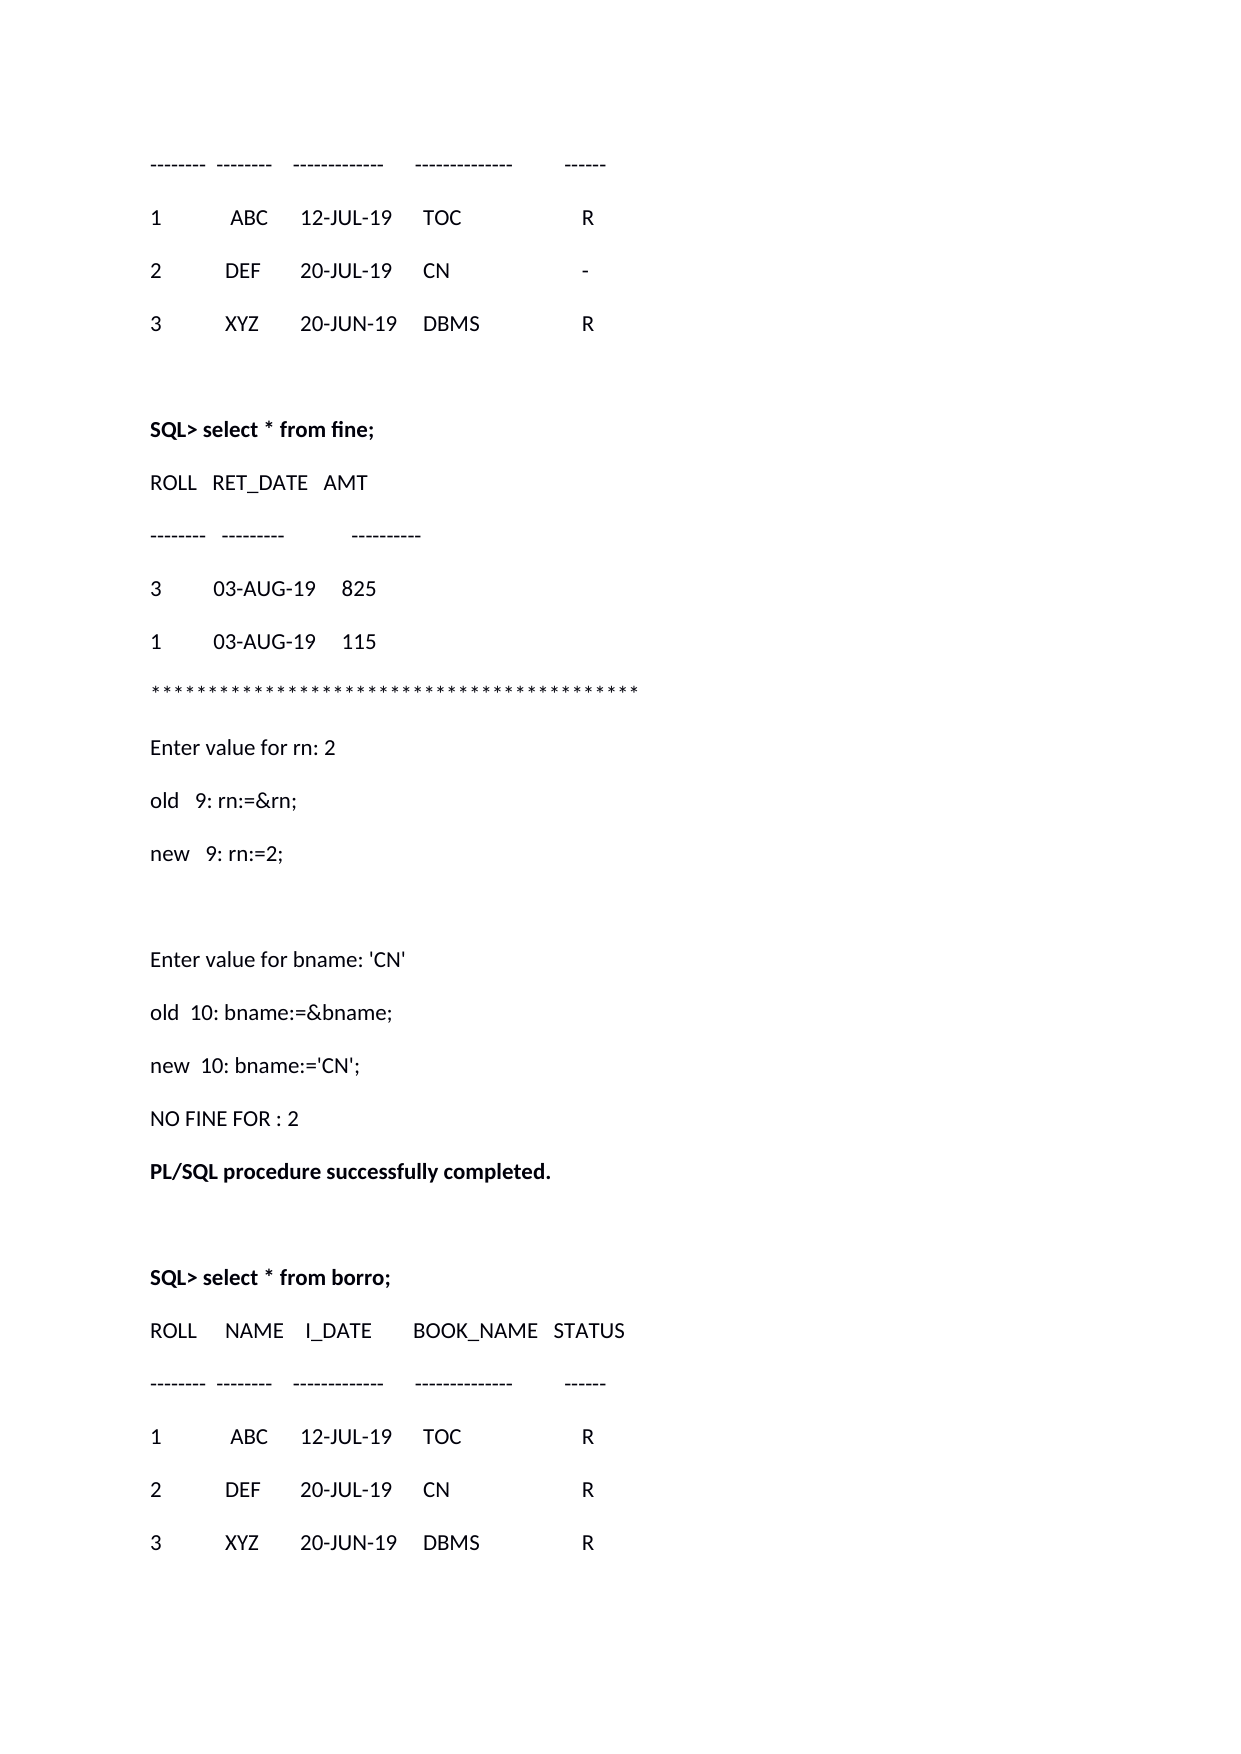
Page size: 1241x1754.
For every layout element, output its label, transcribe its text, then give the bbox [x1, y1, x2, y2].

text SQL> select * from borro; [150, 1263, 1090, 1291]
text 1 ABC 12-JUL-19 TOC R [150, 1422, 1090, 1451]
text -------- -------- ------------- -------------- ------ [150, 150, 1090, 178]
text 2 DEF 20-JUL-19 CN R [150, 1476, 1090, 1503]
text -------- -------- ------------- -------------- ------ [150, 1369, 1090, 1397]
text ******************************************* [150, 680, 1090, 708]
text new 9: rn:=2; [150, 839, 1090, 867]
text 1 ABC 12-JUL-19 TOC R [150, 203, 1090, 231]
text 3 XYZ 20-JUN-19 DBMS R [150, 1528, 1090, 1557]
text PL/SQL procedure successfully completed. [150, 1157, 1090, 1185]
text ROLL RET_DATE AMT [150, 468, 1090, 496]
text old 9: rn:=&rn; [150, 786, 1090, 814]
text old 10: bname:=&bname; [150, 998, 1090, 1026]
text NO FINE FOR : 2 [150, 1104, 1090, 1132]
text -------- --------- ---------- [150, 521, 1090, 549]
text Enter value for bname: 'CN' [150, 945, 1090, 973]
text 3 03-AUG-19 825 [150, 574, 1090, 602]
text Enter value for rn: 2 [150, 733, 1090, 761]
text SQL> select * from fine; [150, 415, 1090, 443]
text new 10: bname:='CN'; [150, 1051, 1090, 1079]
text 1 03-AUG-19 115 [150, 627, 1090, 655]
text ROLL NAME I_DATE BOOK_NAME STATUS [150, 1316, 1090, 1344]
text 3 XYZ 20-JUN-19 DBMS R [150, 309, 1090, 337]
text 2 DEF 20-JUL-19 CN - [150, 256, 1090, 284]
